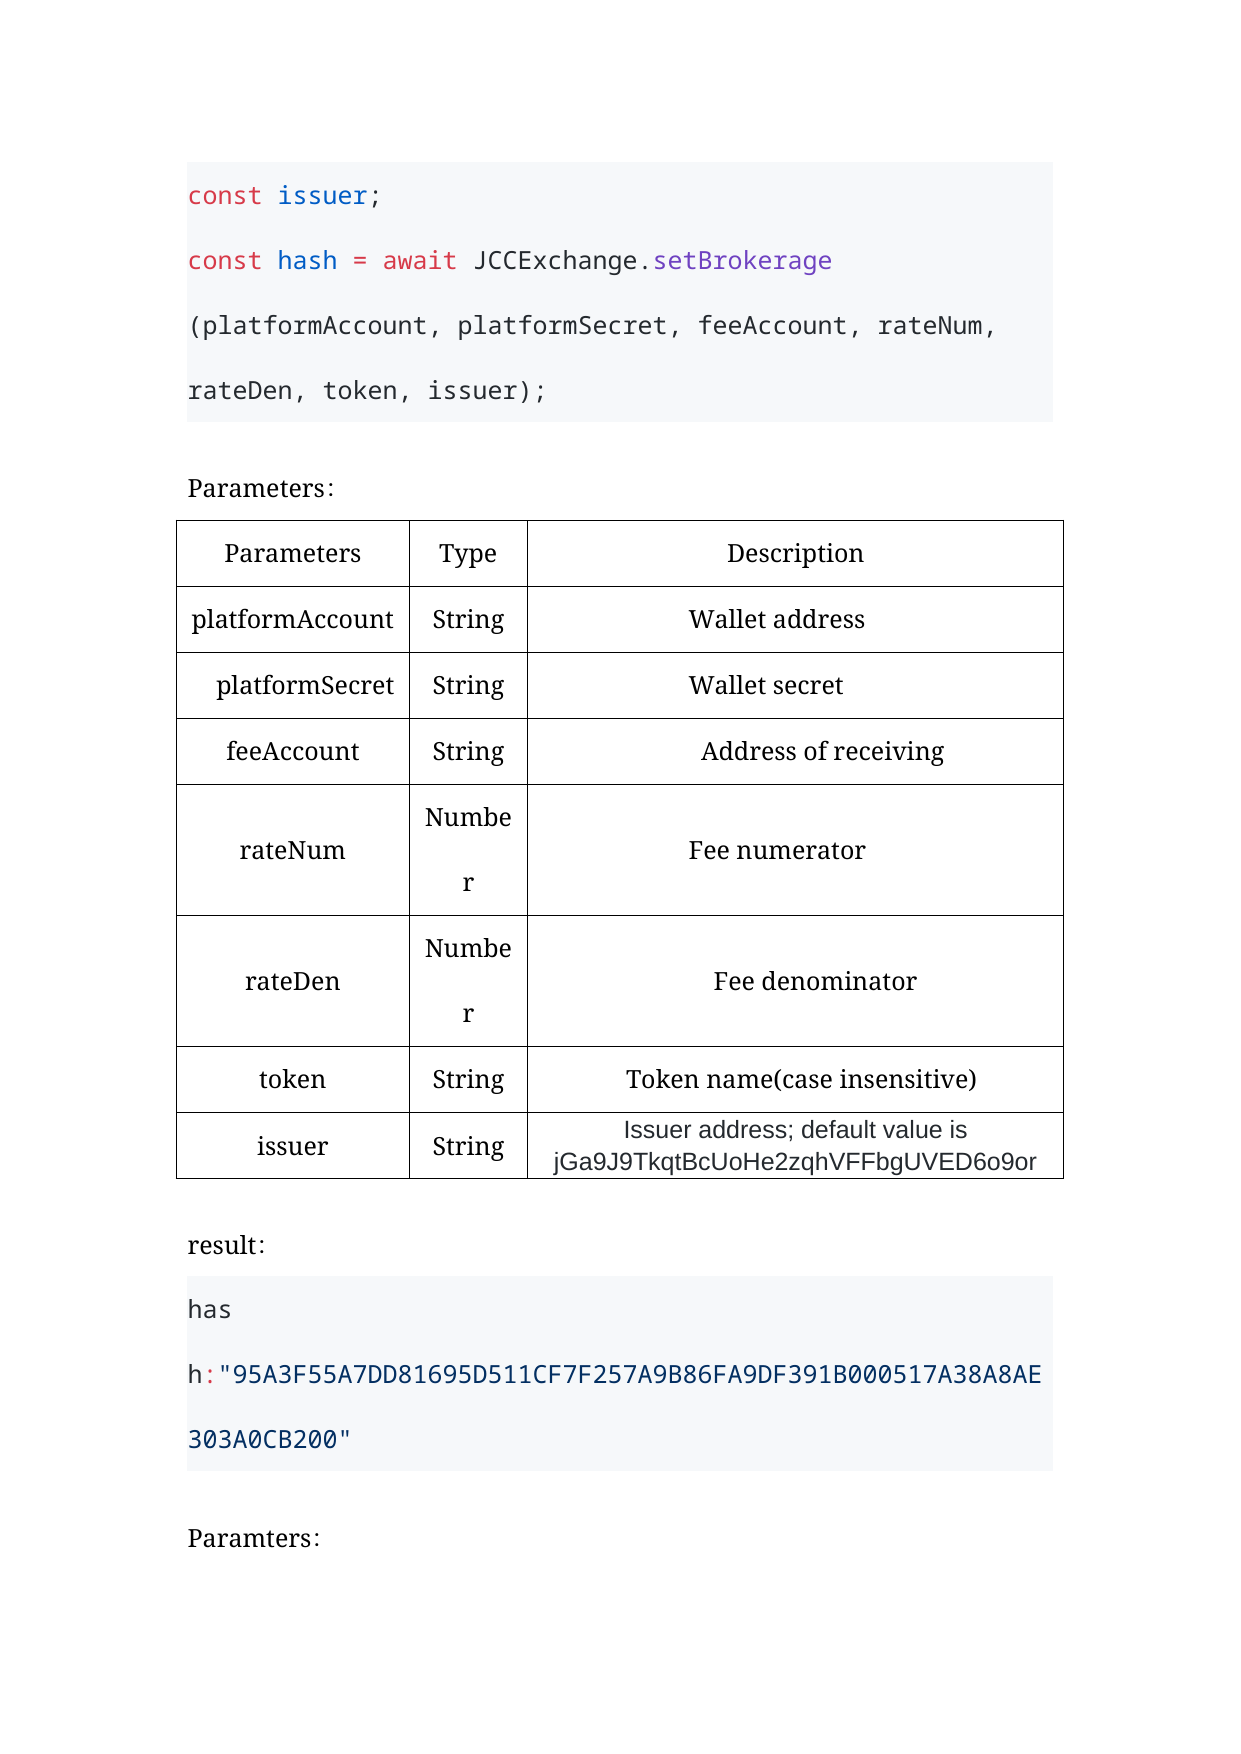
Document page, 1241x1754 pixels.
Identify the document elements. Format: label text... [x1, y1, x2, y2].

table_cell platformAccount [177, 587, 409, 652]
table_header Type [410, 521, 527, 586]
table_cell Wallet address [528, 587, 1063, 652]
table_cell rateNum [177, 785, 409, 915]
table_cell Number [410, 785, 527, 915]
table_cell Token name(case insensitive) [528, 1047, 1063, 1112]
table_cell String [410, 719, 527, 784]
table_cell Fee numerator [528, 785, 1063, 915]
text Parameters： [187, 454, 1053, 519]
table_cell issuer [177, 1113, 409, 1178]
table_header Description [528, 521, 1063, 586]
table_cell platformSecret [177, 653, 409, 718]
table_cell Address of receiving [528, 719, 1063, 784]
table_cell String [410, 1047, 527, 1112]
text hash:"95A3F55A7DD81695D511CF7F257A9B86FA9DF391B000517A38A8AE303A0CB200" [187, 1276, 1053, 1471]
text const issuer; [187, 162, 1053, 227]
table_cell token [177, 1047, 409, 1112]
table_cell String [410, 1113, 527, 1178]
table_cell feeAccount [177, 719, 409, 784]
text result： [187, 1211, 1053, 1276]
table_cell rateDen [177, 916, 409, 1046]
text Paramters： [187, 1504, 1053, 1569]
table_cell Wallet secret [528, 653, 1063, 718]
table_cell Issuer address; default value is jGa9J9TkqtBcUoHe2zqhVFFbgUVED6o9or [528, 1113, 1063, 1178]
text const hash = await JCCExchange.setBrokerage (platformAccount, platformSecret, feeAccount, rateNum, rateDen, token, issuer); [187, 227, 1053, 422]
table_cell String [410, 587, 527, 652]
table_header Parameters [177, 521, 409, 586]
table_cell Fee denominator [528, 916, 1063, 1046]
table_cell String [410, 653, 527, 718]
table_cell Number [410, 916, 527, 1046]
